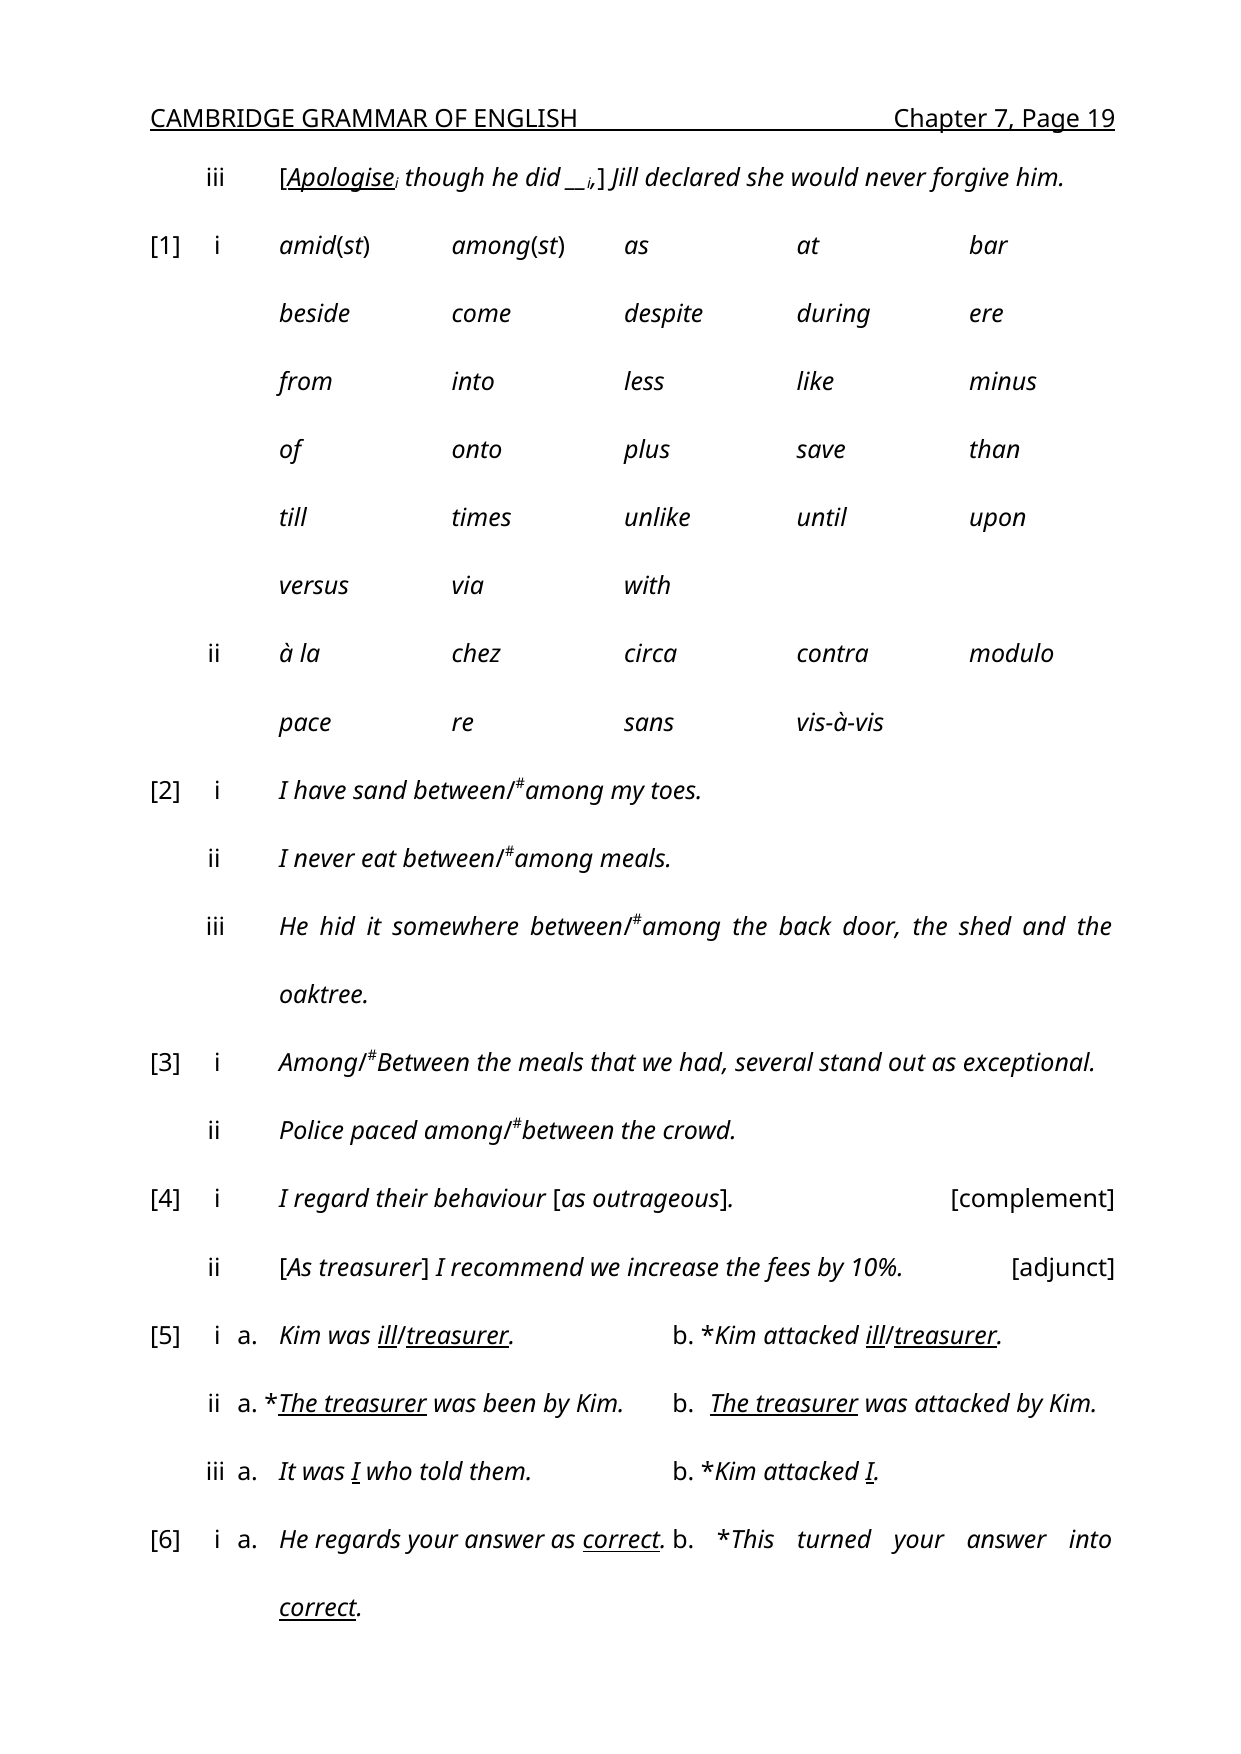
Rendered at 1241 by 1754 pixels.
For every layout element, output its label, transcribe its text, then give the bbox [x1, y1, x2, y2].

text pace re sans vis-à-vis [279, 704, 1115, 738]
text ii [As treasurer] I recommend we increase the fees by 10%. [adjunct] [205, 1249, 1115, 1283]
text from into less like minus [237, 364, 1115, 398]
text versus via with [237, 568, 1115, 602]
text ii Police paced among/#between the crowd. [205, 1113, 1115, 1147]
text ii a. *The treasurer was been by Kim. b. The treasurer was attacked by Kim. [205, 1386, 1115, 1419]
text [3] i Among/#Between the meals that we had, several stand out as exceptional. [150, 1045, 1115, 1079]
text [6] i a. He regards your answer as correct. b. *This turned your answer into correct. [150, 1522, 1115, 1624]
text beside come despite during ere [279, 296, 1115, 329]
text of onto plus save than [237, 432, 1115, 466]
text [4] i I regard their behaviour [as outrageous]. [complement] [150, 1181, 1115, 1215]
text iii [Apologisei though he did __i,] Jill declared she would never forgive him. [205, 159, 1115, 193]
text iii a. It was I who told them. b. *Kim attacked I. [205, 1454, 1115, 1488]
text ii I never eat between/#among meals. [205, 841, 1115, 874]
text [1] i amid(st) among(st) as at bar [150, 227, 1115, 261]
text ii à la chez circa contra modulo [205, 636, 1115, 670]
text [5] i a. Kim was ill/treasurer. b. *Kim attacked ill/treasurer. [150, 1317, 1115, 1351]
text iii He hid it somewhere between/#among the back door, the shed and the oaktree. [205, 909, 1115, 1011]
text till times unlike until upon [279, 500, 1115, 534]
text [2] i I have sand between/#among my toes. [150, 772, 1115, 806]
